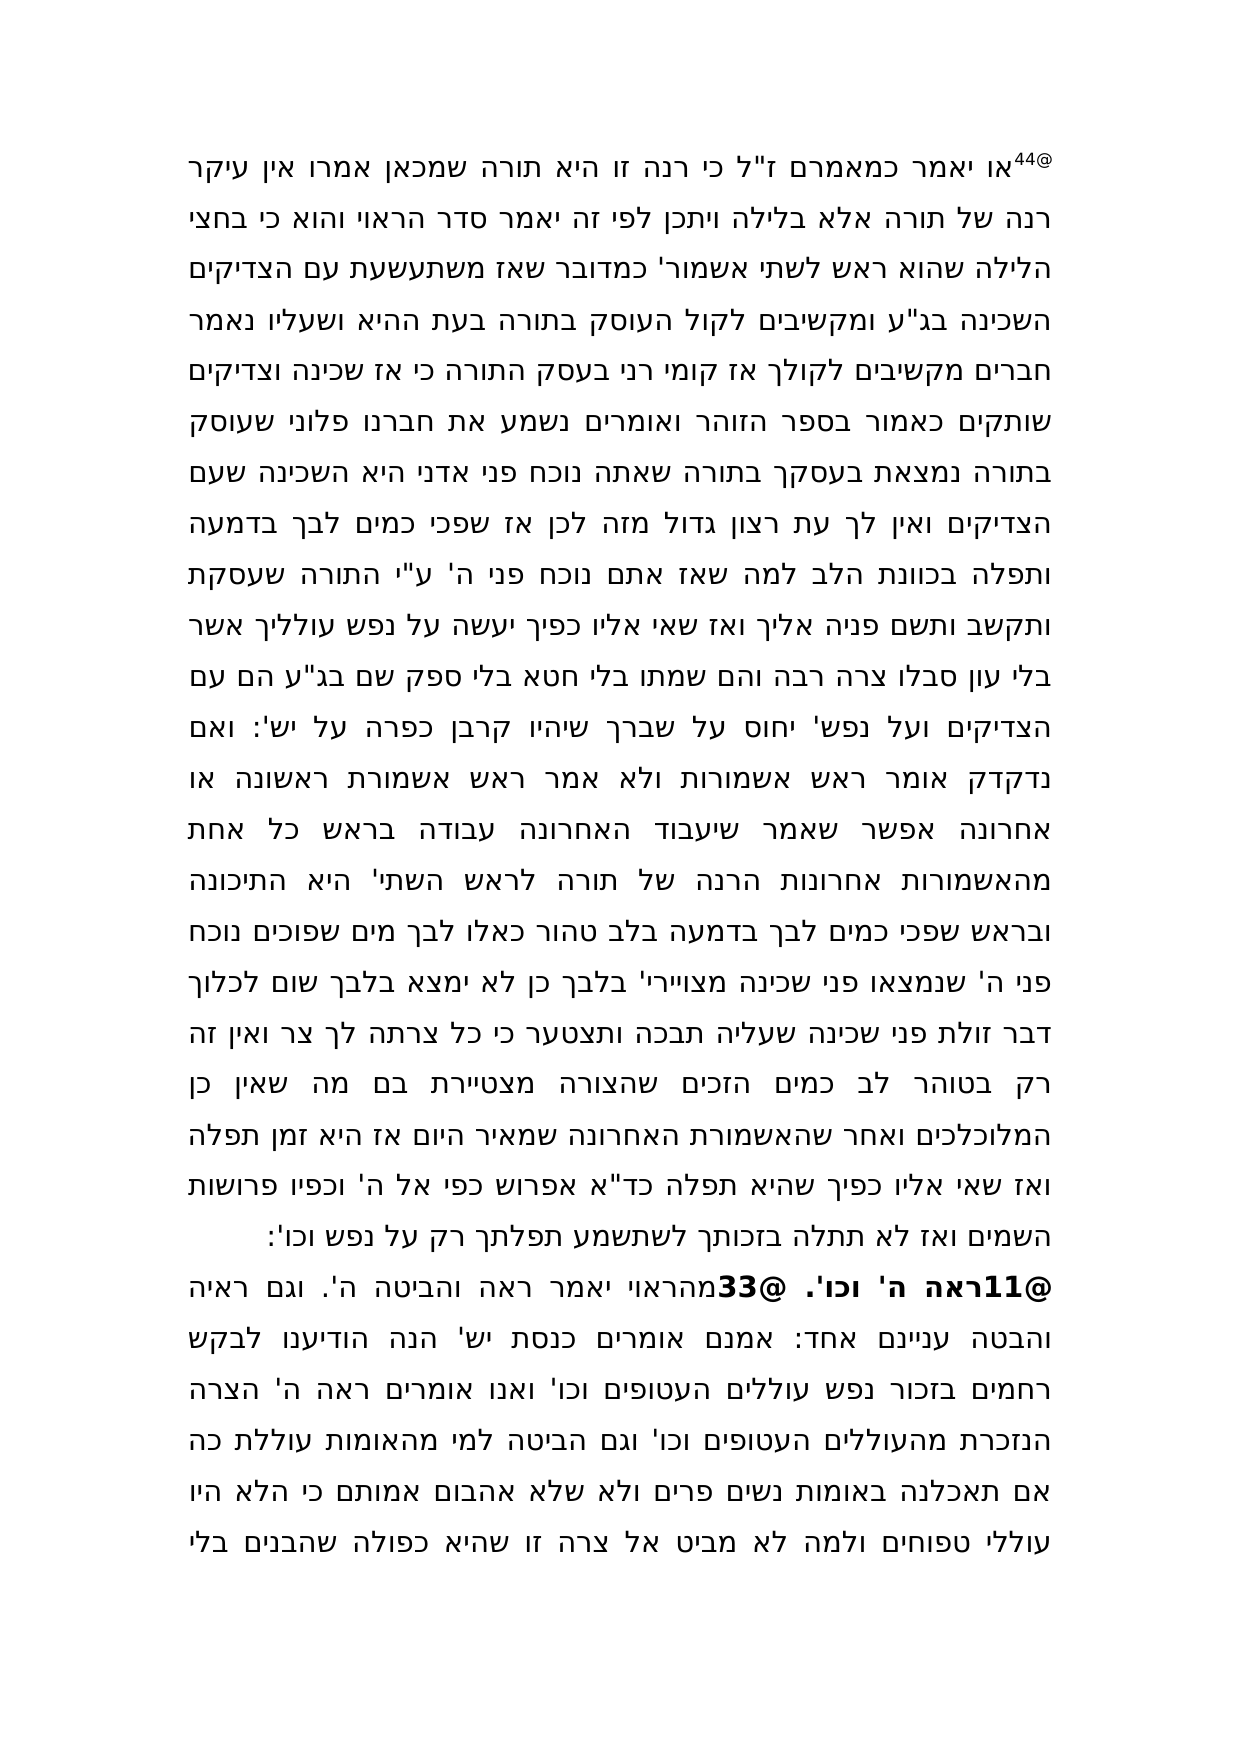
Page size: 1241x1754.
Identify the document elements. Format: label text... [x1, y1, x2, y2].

text @44או יאמר כמאמרם ז"ל כי רנה זו היא תורה שמכאן אמרו אין עיקר רנה של תורה אלא בלילה ויתכן לפי זה יאמר סדר הראוי והוא כי בחצי הלילה שהוא ראש לשתי אשמור' כמדובר שאז משתעשעת עם הצדיקים השכינה בג"ע ומקשיבים לקול העוסק בתורה בעת ההיא ושעליו נאמר חברים מקשיבים לקולך אז קומי רני בעסק התורה כי אז שכינה וצדיקים שותקים כאמור בספר הזוהר ואומרים נשמע את חברנו פלוני שעוסק בתורה נמצאת בעסקך בתורה שאתה נוכח פני אדני היא השכינה שעם הצדיקים ואין לך עת רצון גדול מזה לכן אז שפכי כמים לבך בדמעה ותפלה בכוונת הלב למה שאז אתם נוכח פני ה' ע"י התורה שעסקת ותקשב ותשם פניה אליך ואז שאי אליו כפיך יעשה על נפש עולליך אשר בלי עון סבלו צרה רבה והם שמתו בלי חטא בלי ספק שם בג"ע הם עם הצדיקים ועל נפש' יחוס על שברך שיהיו קרבן כפרה על יש': ואם נדקדק אומר ראש אשמורות ולא אמר ראש אשמורת ראשונה או אחרונה אפשר שאמר שיעבוד האחרונה עבודה בראש כל אחת מהאשמורות אחרונות הרנה של תורה לראש השתי' היא התיכונה ובראש שפכי כמים לבך בדמעה בלב טהור כאלו לבך מים שפוכים נוכח פני ה' שנמצאו פני שכינה מצויירי' בלבך כן לא ימצא בלבך שום לכלוך דבר זולת פני שכינה שעליה תבכה ותצטער כי כל צרתה לך צר ואין זה רק בטוהר לב כמים הזכים שהצורה מצטיירת בם מה שאין כן המלוכלכים ואחר שהאשמורת האחרונה שמאיר היום אז היא זמן תפלה ואז שאי אליו כפיך שהיא תפלה כד"א אפרוש כפי אל ה' וכפיו פרושות השמים ואז לא תתלה בזכותך לשתשמע תפלתך רק על נפש וכו': [187, 150, 1053, 1254]
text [187, 1271, 1053, 1559]
